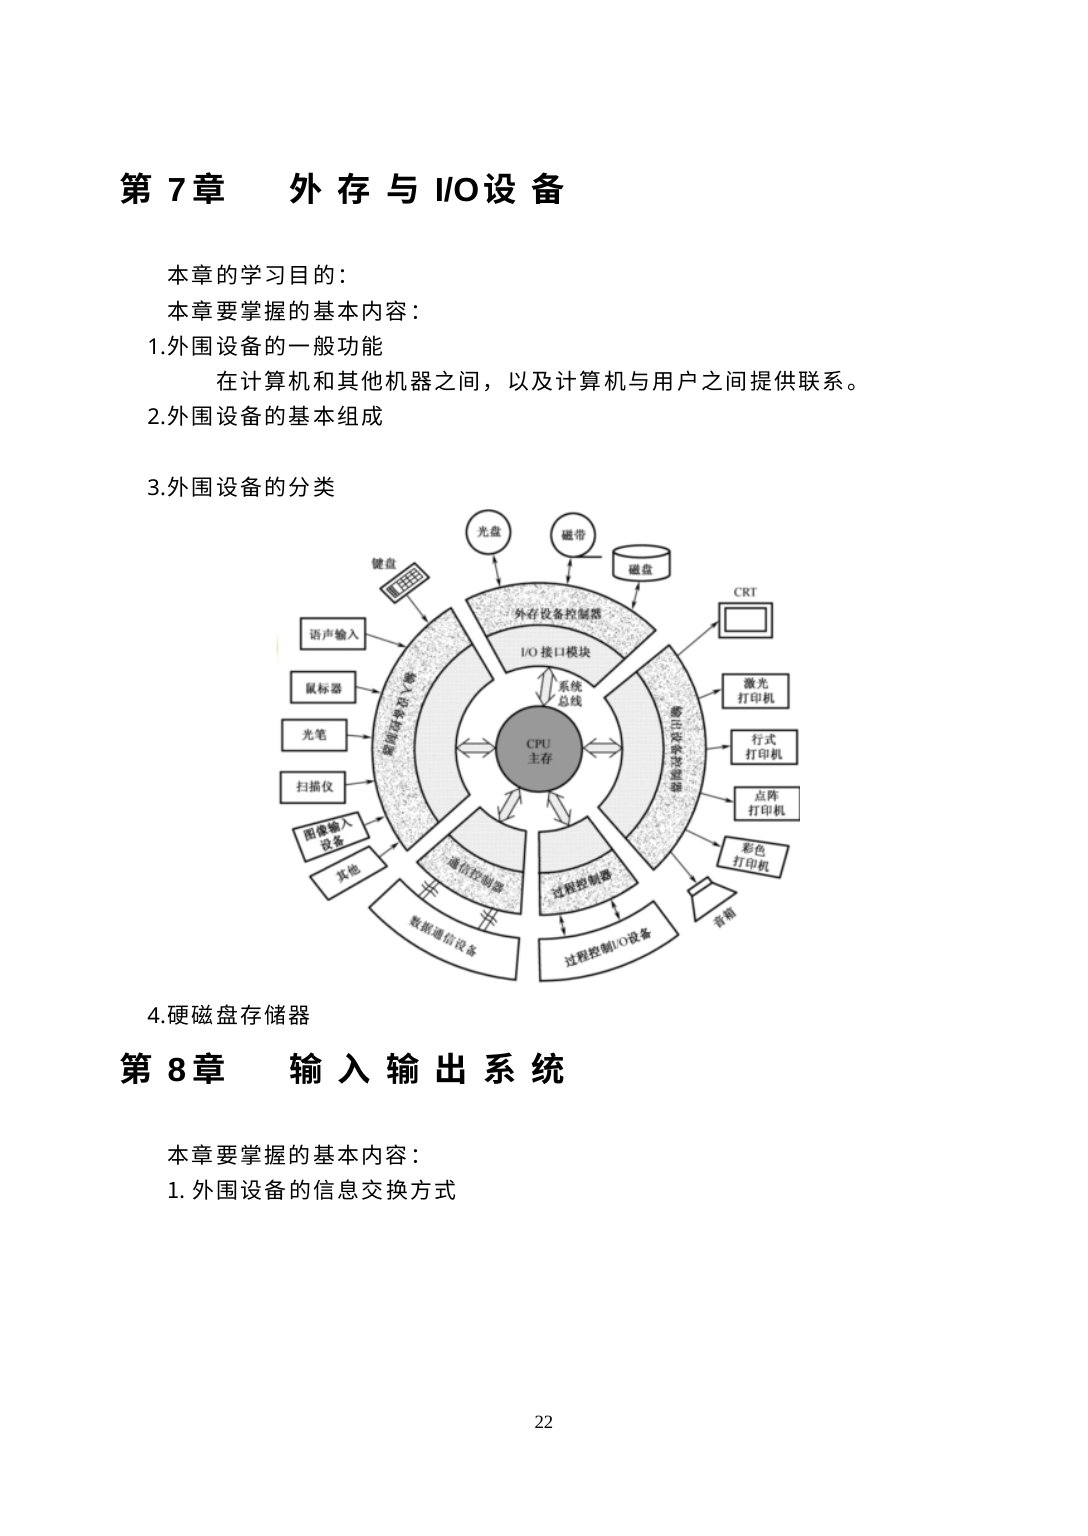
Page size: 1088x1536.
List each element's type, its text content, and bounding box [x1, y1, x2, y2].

subtitle 第7章 外存与I/O设备 [119, 152, 968, 222]
picture [276, 509, 800, 990]
text 本章要掌握的基本内容： [119, 1136, 968, 1172]
text 4.硬磁盘存储器 [119, 996, 968, 1031]
list 外围设备的信息交换方式 [119, 1172, 968, 1207]
text 在计算机和其他机器之间，以及计算机与用户之间提供联系。 [119, 362, 968, 397]
text 1.外围设备的一般功能 [119, 327, 968, 362]
text 本章要掌握的基本内容： [119, 292, 968, 327]
subtitle 第8章 输入输出系统 [119, 1031, 968, 1102]
text 2.外围设备的基本组成 [119, 397, 968, 433]
text 3.外围设备的分类 [119, 468, 968, 503]
text 本章的学习目的： [119, 257, 968, 292]
